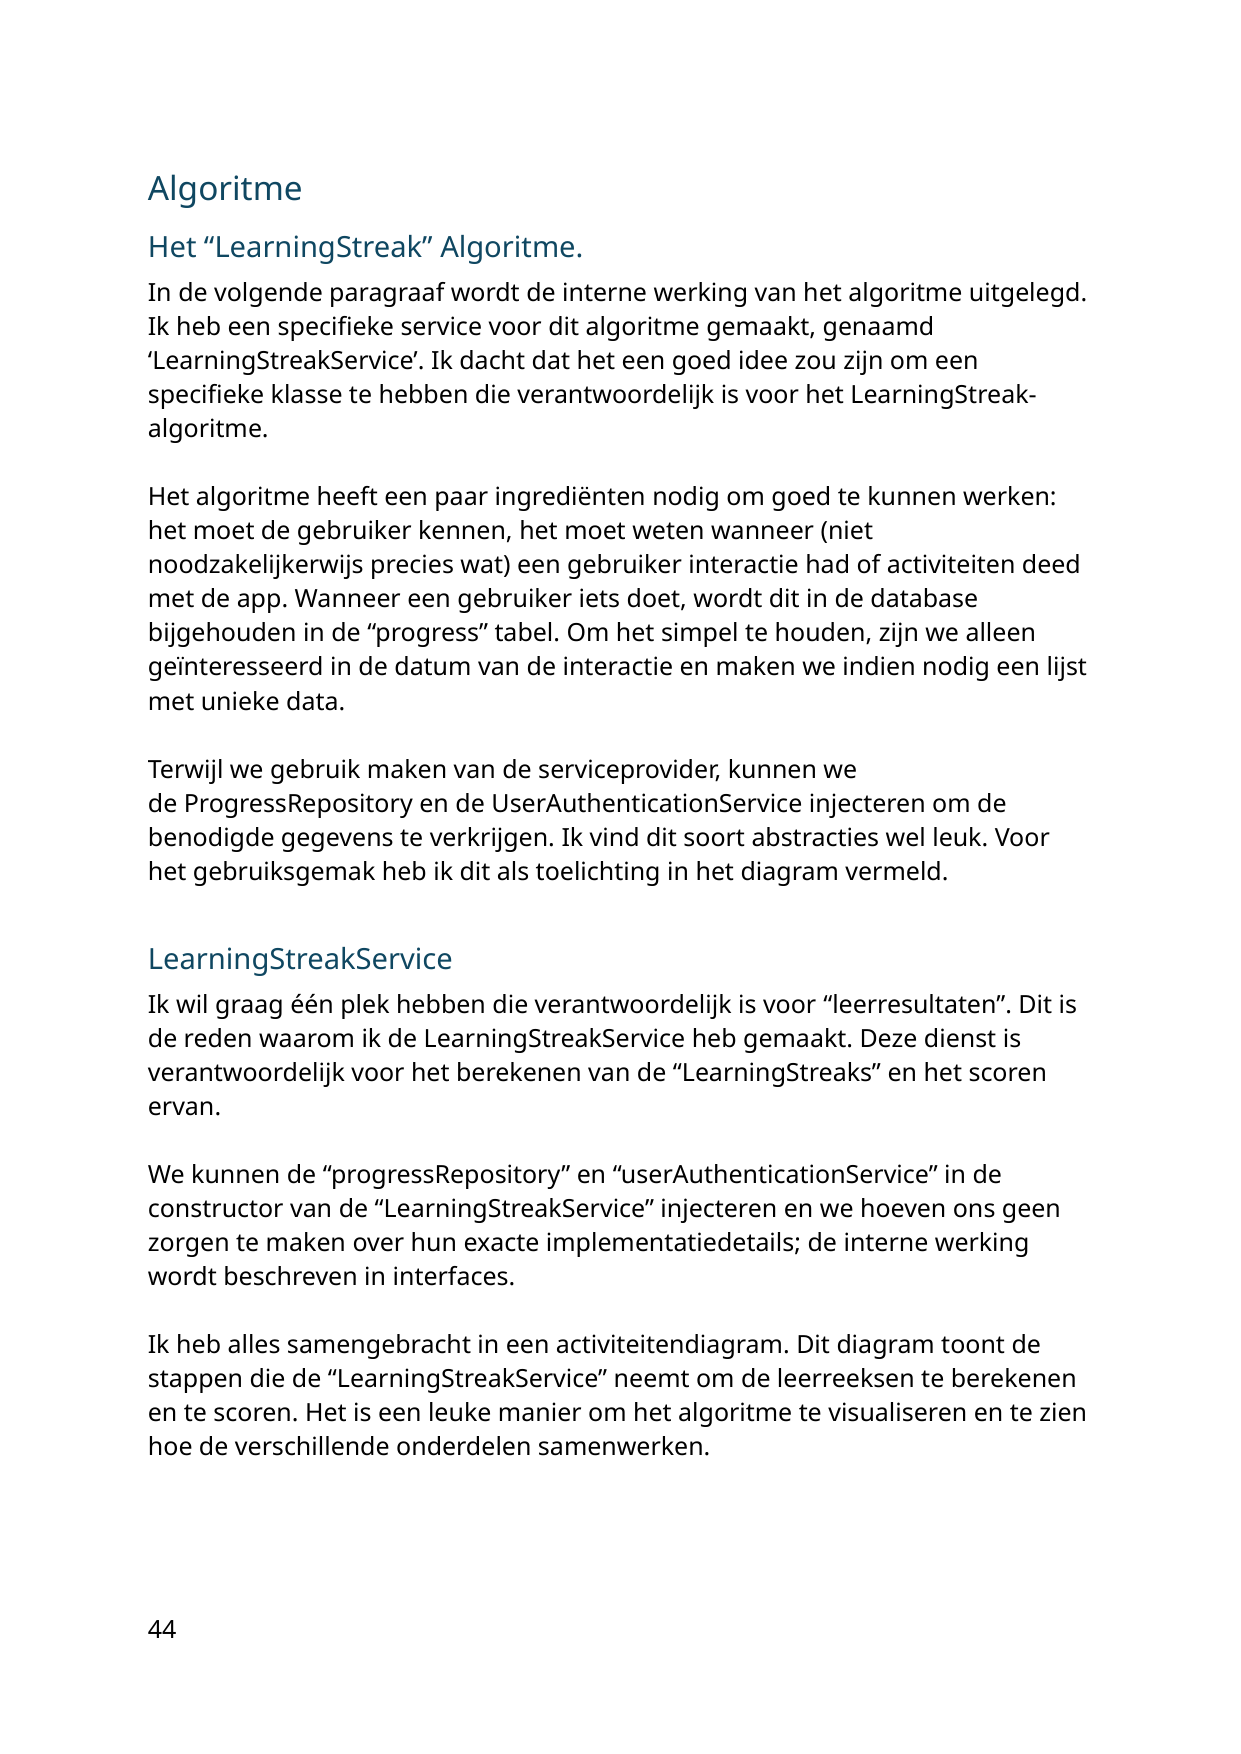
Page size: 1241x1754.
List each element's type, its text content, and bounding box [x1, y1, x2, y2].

subtitle LearningStreakService [148, 938, 1093, 978]
text Het algoritme heeft een paar ingrediënten nodig om goed te kunnen werken: het moet de gebruiker kennen, het moet weten wanneer (niet noodzakelijkerwijs precies wat) een gebruiker interactie had of activiteiten deed met de app. Wanneer een gebruiker iets doet, wordt dit in de database bijgehouden in de “progress” tabel. Om het simpel te houden, zijn we alleen geïnteresseerd in de datum van de interactie en maken we indien nodig een lijst met unieke data. [148, 479, 1093, 717]
text Terwijl we gebruik maken van de serviceprovider, kunnen we de ProgressRepository en de UserAuthenticationService injecteren om de benodigde gegevens te verkrijgen. Ik vind dit soort abstracties wel leuk. Voor het gebruiksgemak heb ik dit als toelichting in het diagram vermeld. [148, 751, 1093, 887]
text Ik heb alles samengebracht in een activiteitendiagram. Dit diagram toont de stappen die de “LearningStreakService” neemt om de leerreeksen te berekenen en te scoren. Het is een leuke manier om het algoritme te visualiseren en te zien hoe de verschillende onderdelen samenwerken. [148, 1327, 1093, 1463]
subtitle Algoritme [148, 164, 1093, 210]
text We kunnen de “progressRepository” en “userAuthenticationService” in de constructor van de “LearningStreakService” injecteren en we hoeven ons geen zorgen te maken over hun exacte implementatiedetails; de interne werking wordt beschreven in interfaces. [148, 1157, 1093, 1293]
text In de volgende paragraaf wordt de interne werking van het algoritme uitgelegd. Ik heb een specifieke service voor dit algoritme gemaakt, genaamd ‘LearningStreakService’. Ik dacht dat het een goed idee zou zijn om een specifieke klasse te hebben die verantwoordelijk is voor het LearningStreak-algoritme. [148, 274, 1093, 445]
text Ik wil graag één plek hebben die verantwoordelijk is voor “leerresultaten”. Dit is de reden waarom ik de LearningStreakService heb gemaakt. Deze dienst is verantwoordelijk voor het berekenen van de “LearningStreaks” en het scoren ervan. [148, 986, 1093, 1122]
subtitle Het “LearningStreak” Algoritme. [148, 226, 1093, 266]
